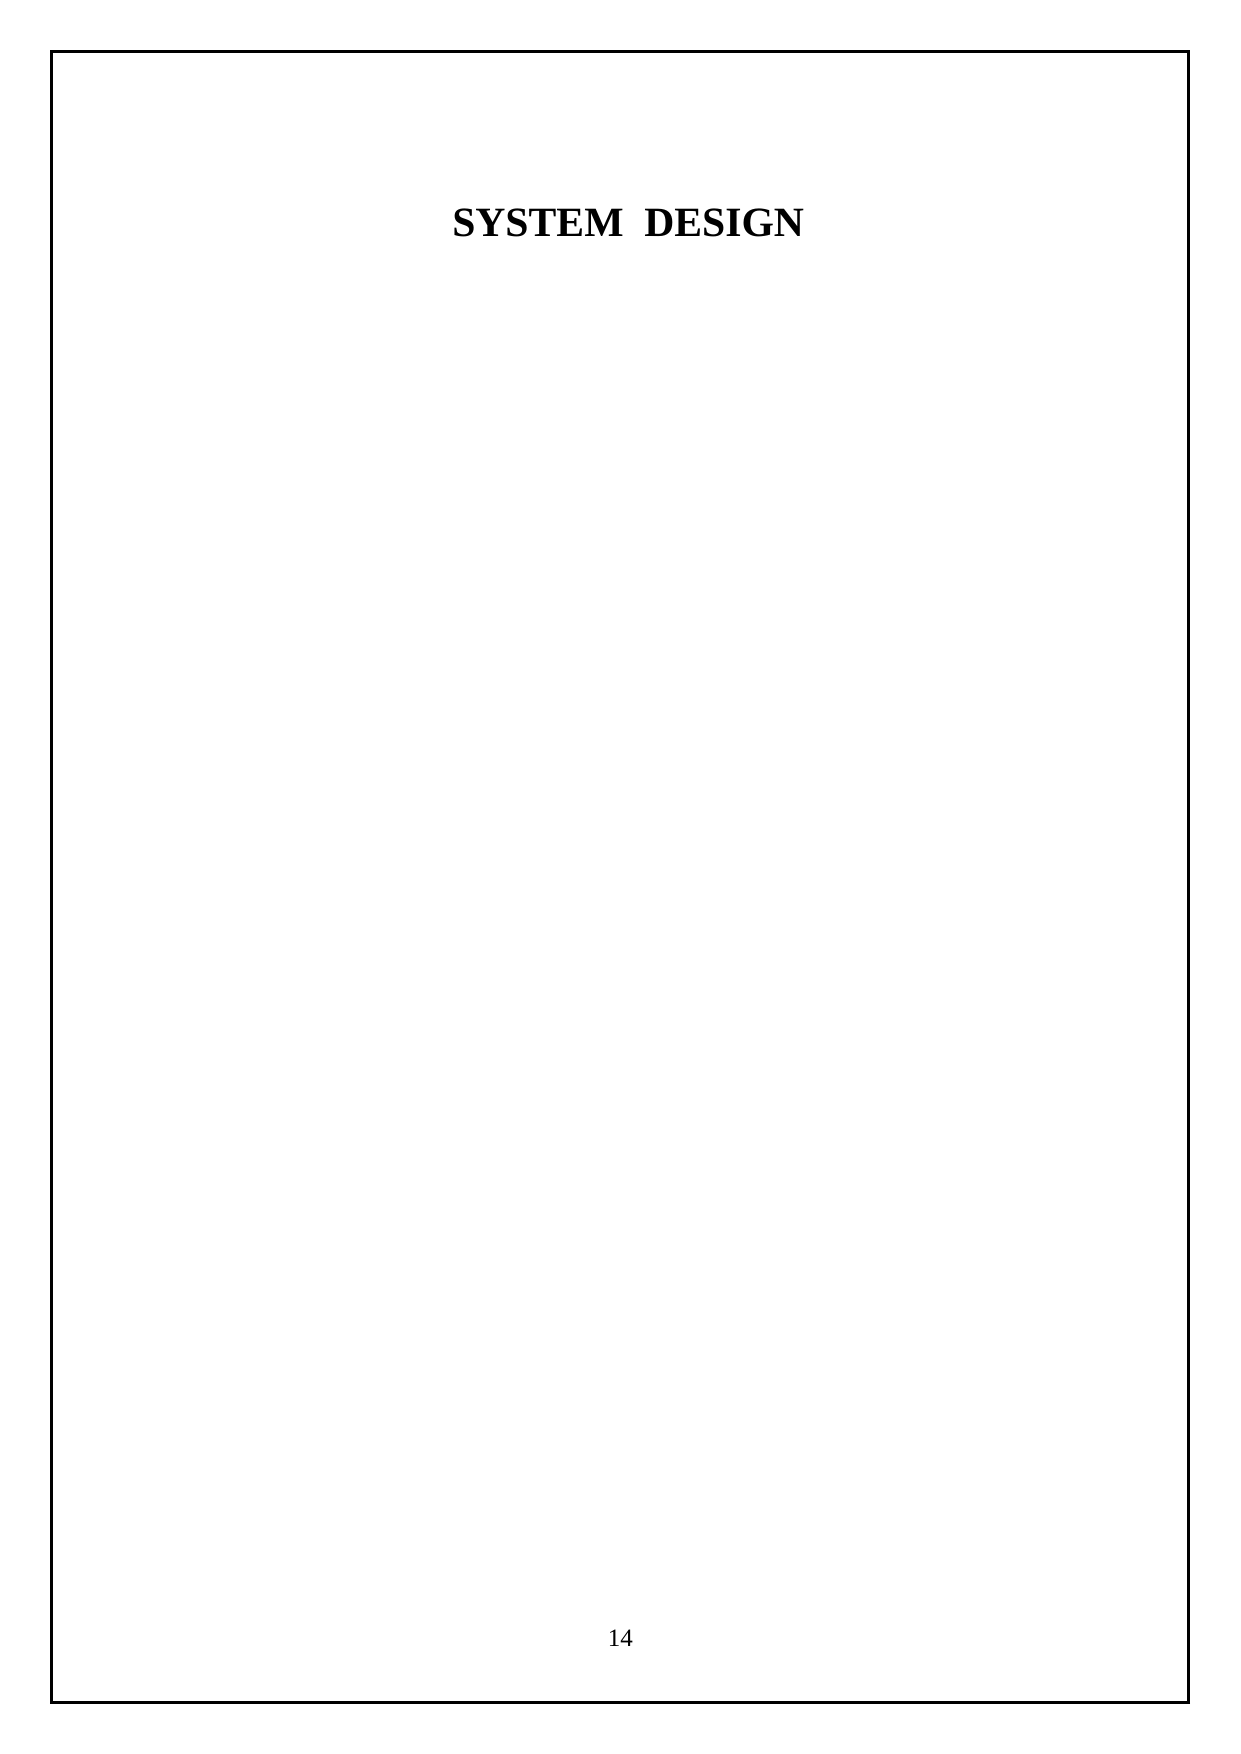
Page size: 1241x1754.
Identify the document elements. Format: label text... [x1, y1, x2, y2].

text SYSTEM DESIGN [150, 198, 1090, 246]
